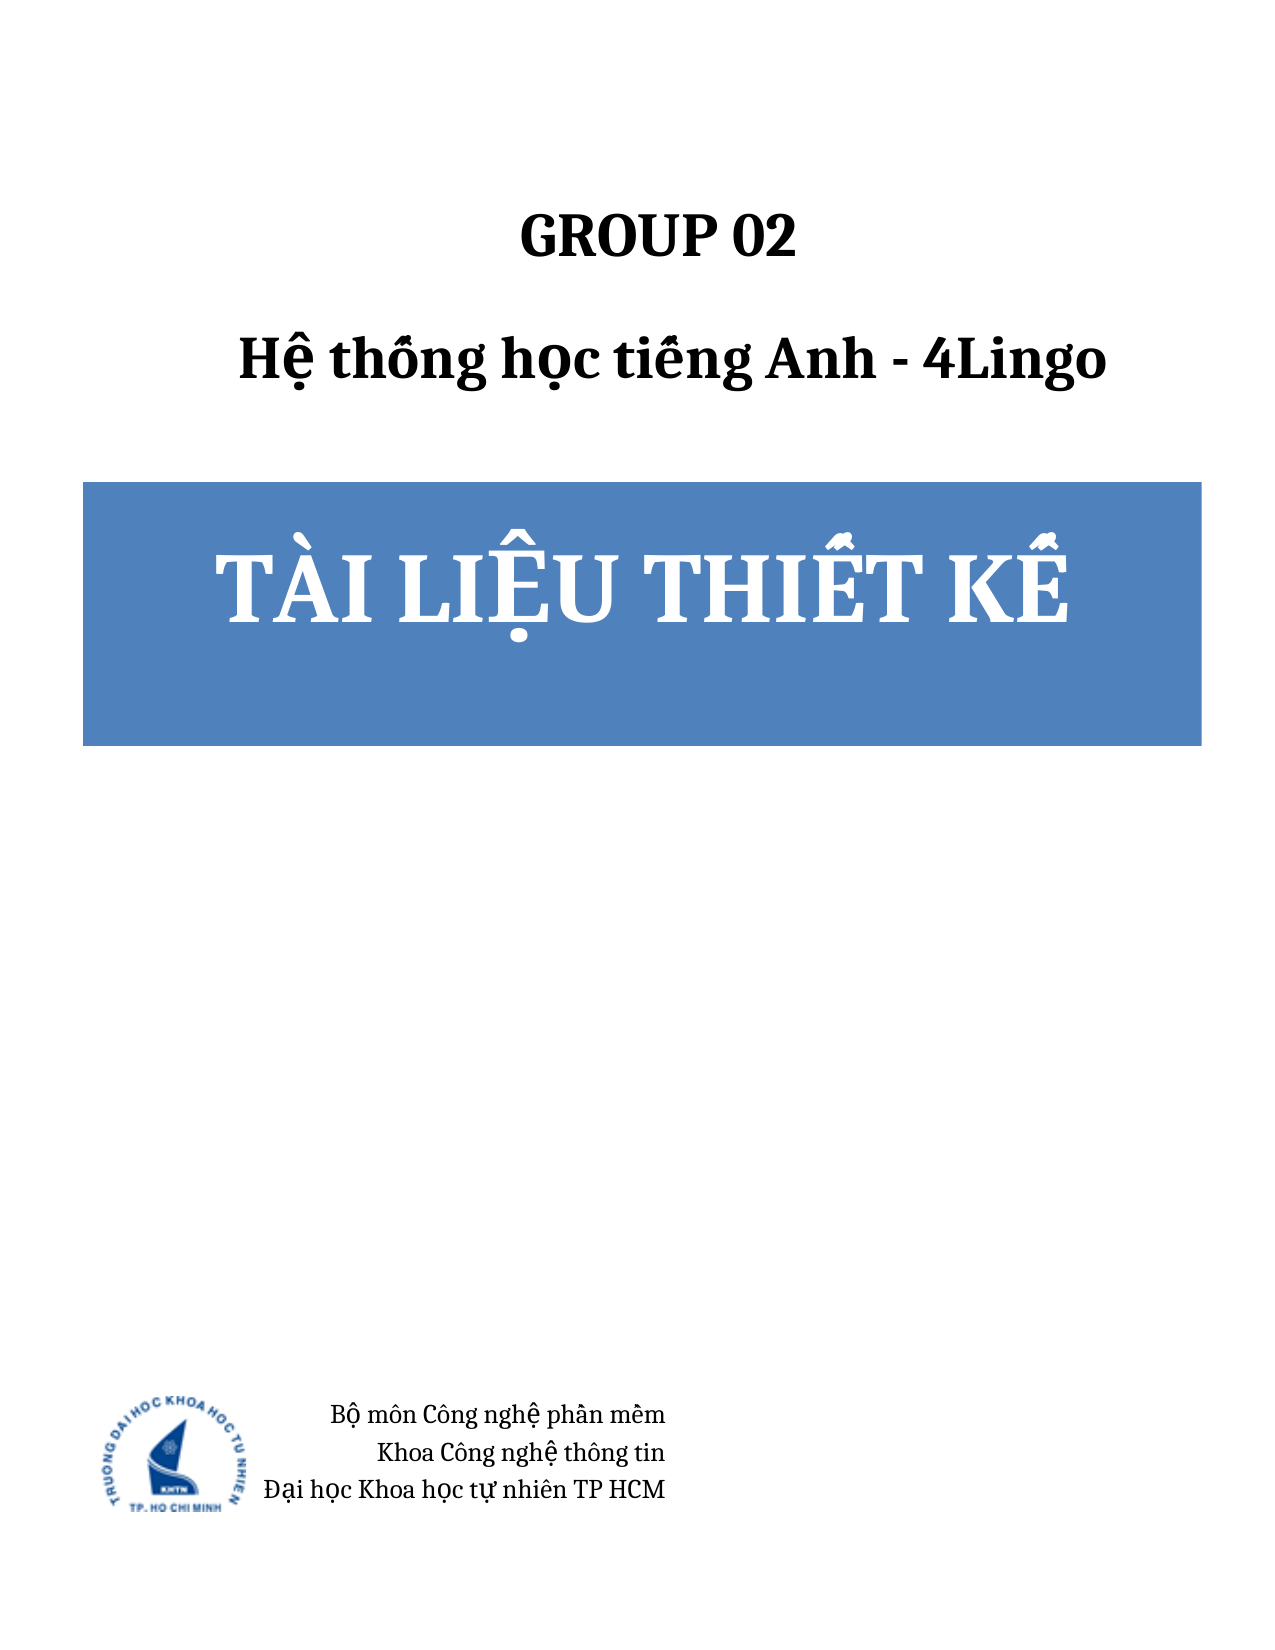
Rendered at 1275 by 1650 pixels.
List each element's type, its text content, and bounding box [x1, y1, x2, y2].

text Hệ thống học tiếng Anh - 4Lingo [150, 322, 1181, 394]
picture [100, 1396, 247, 1512]
text GROUP 02 [150, 200, 1181, 272]
